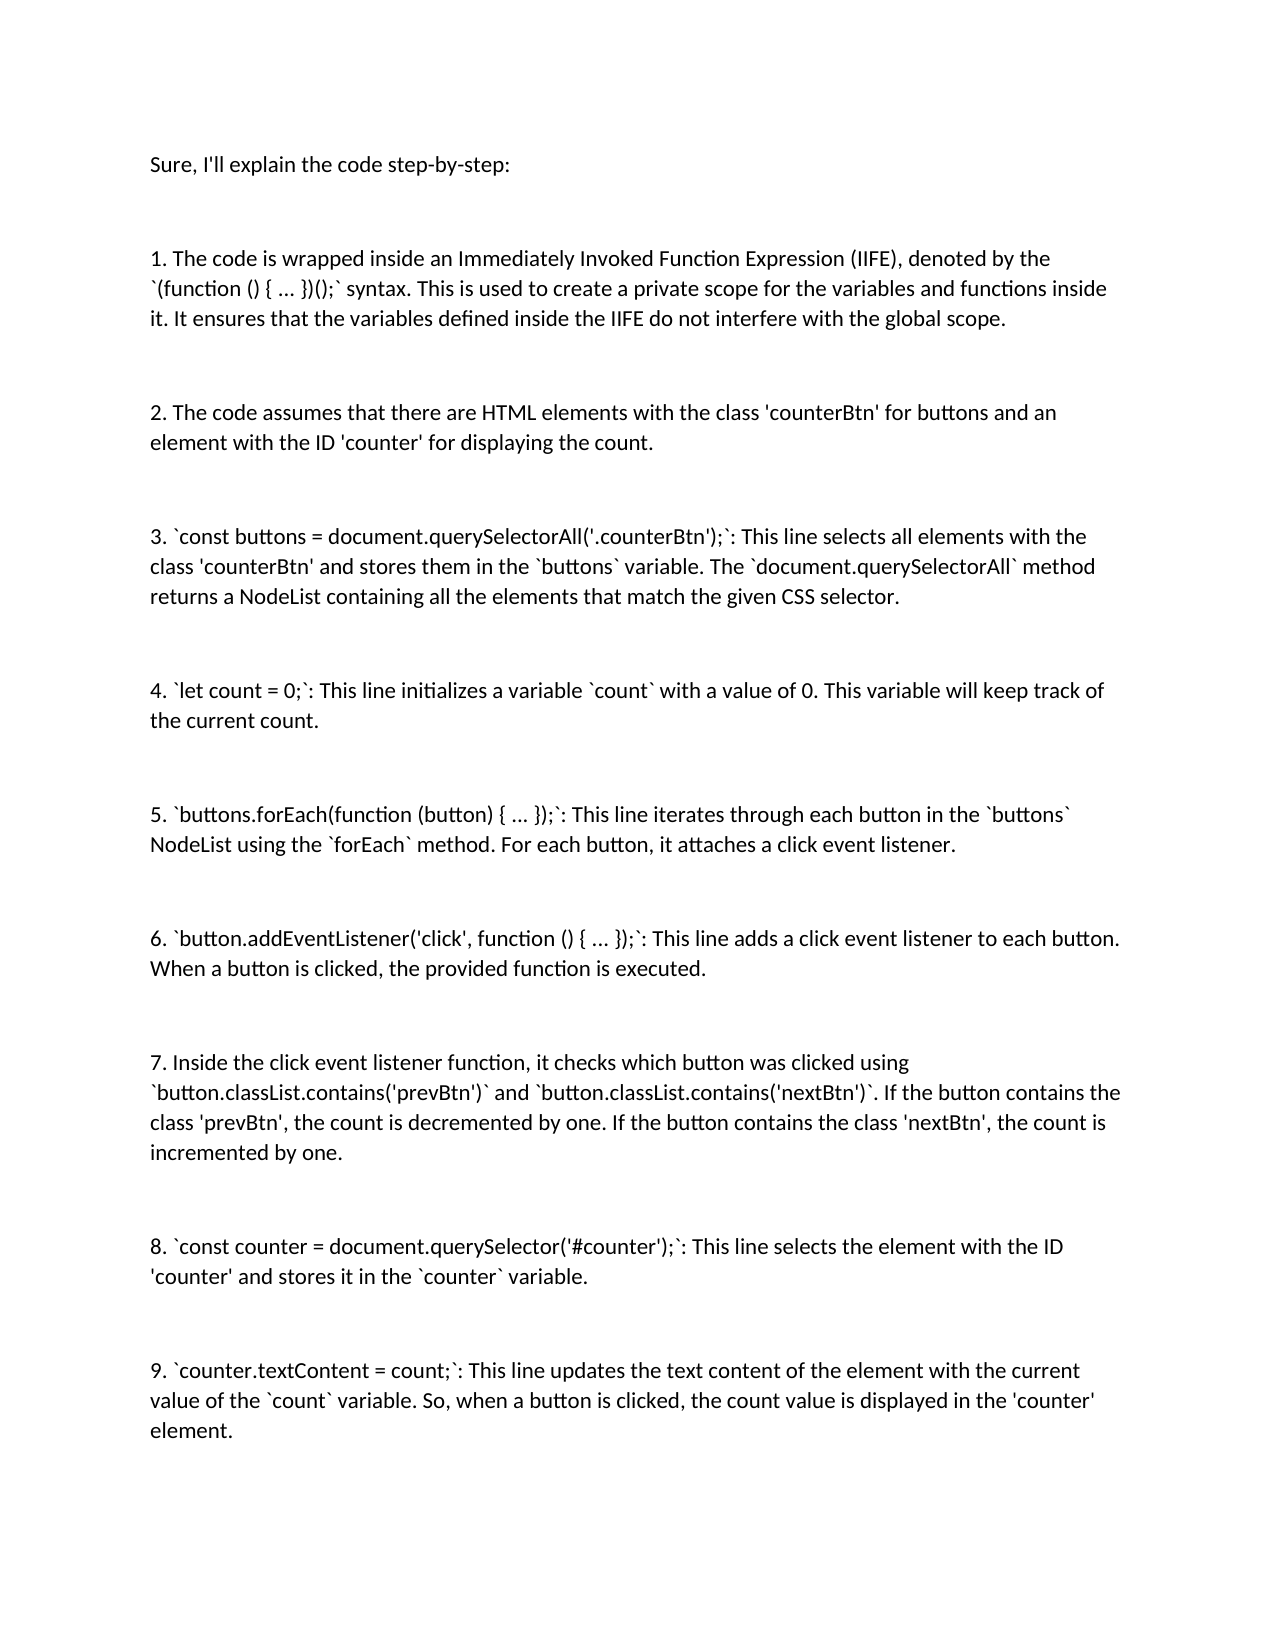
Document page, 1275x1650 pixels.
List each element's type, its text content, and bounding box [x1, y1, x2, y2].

text 8. `const counter = document.querySelector('#counter');`: This line selects the element with the ID 'counter' and stores it in the `counter` variable. [150, 1232, 1125, 1291]
text 5. `buttons.forEach(function (button) { ... });`: This line iterates through each button in the `buttons` NodeList using the `forEach` method. For each button, it attaches a click event listener. [150, 800, 1125, 858]
text 4. `let count = 0;`: This line initializes a variable `count` with a value of 0. This variable will keep track of the current count. [150, 676, 1125, 734]
text 7. Inside the click event listener function, it checks which button was clicked using `button.classList.contains('prevBtn')` and `button.classList.contains('nextBtn')`. If the button contains the class 'prevBtn', the count is decremented by one. If the button contains the class 'nextBtn', the count is incremented by one. [150, 1048, 1125, 1167]
text 9. `counter.textContent = count;`: This line updates the text content of the element with the current value of the `count` variable. So, when a button is clicked, the count value is displayed in the 'counter' element. [150, 1356, 1125, 1445]
text 2. The code assumes that there are HTML elements with the class 'counterBtn' for buttons and an element with the ID 'counter' for displaying the count. [150, 398, 1125, 456]
text 6. `button.addEventListener('click', function () { ... });`: This line adds a click event listener to each button. When a button is clicked, the provided function is executed. [150, 924, 1125, 982]
text 3. `const buttons = document.querySelectorAll('.counterBtn');`: This line selects all elements with the class 'counterBtn' and stores them in the `buttons` variable. The `document.querySelectorAll` method returns a NodeList containing all the elements that match the given CSS selector. [150, 522, 1125, 610]
text 1. The code is wrapped inside an Immediately Invoked Function Expression (IIFE), denoted by the `(function () { ... })();` syntax. This is used to create a private scope for the variables and functions inside it. It ensures that the variables defined inside the IIFE do not interfere with the global scope. [150, 244, 1125, 332]
text Sure, I'll explain the code step-by-step: [150, 150, 1125, 178]
